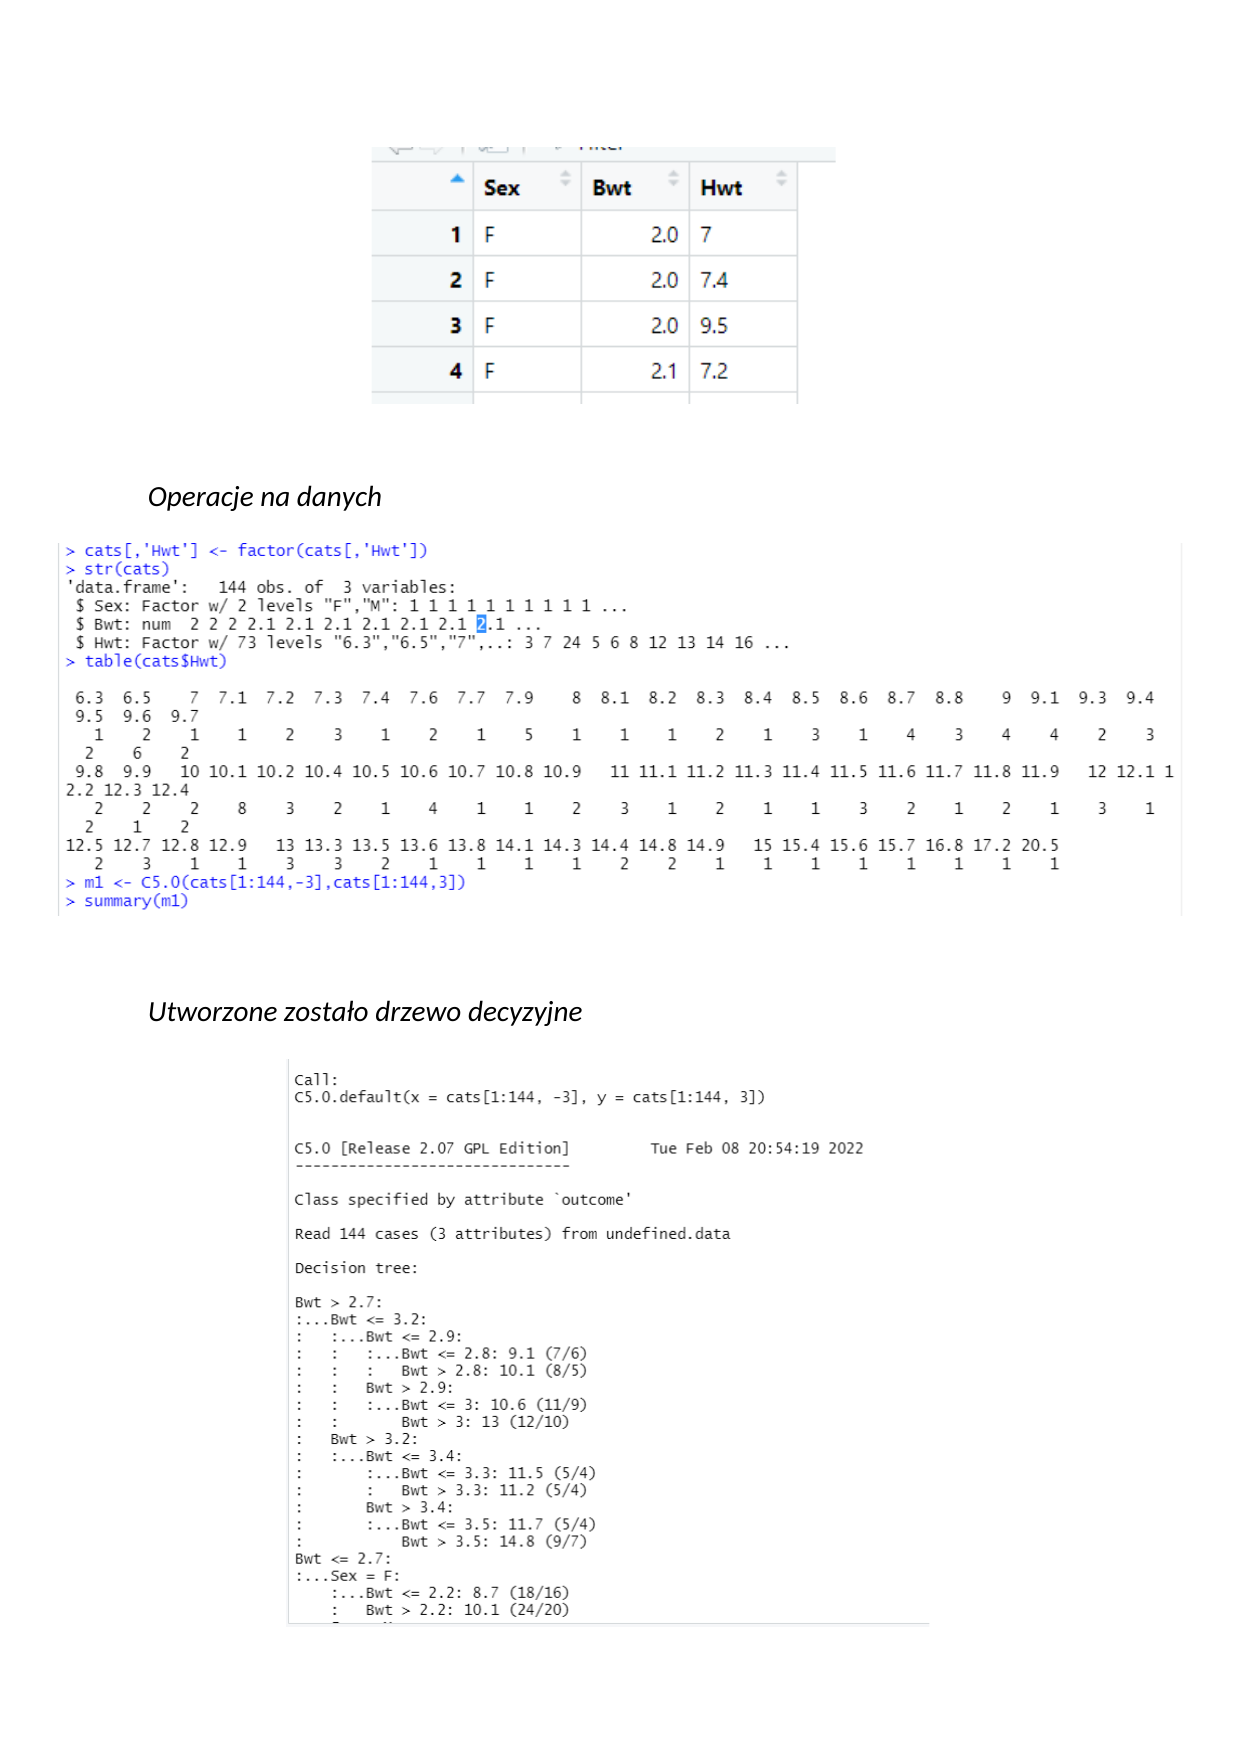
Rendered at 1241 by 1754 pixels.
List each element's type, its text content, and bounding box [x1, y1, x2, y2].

picture [57, 543, 1183, 916]
picture [371, 147, 836, 404]
text Operacje na danych [148, 478, 1093, 514]
text Utworzone zostało drzewo decyzyjne [148, 993, 1093, 1029]
picture [286, 1059, 930, 1627]
